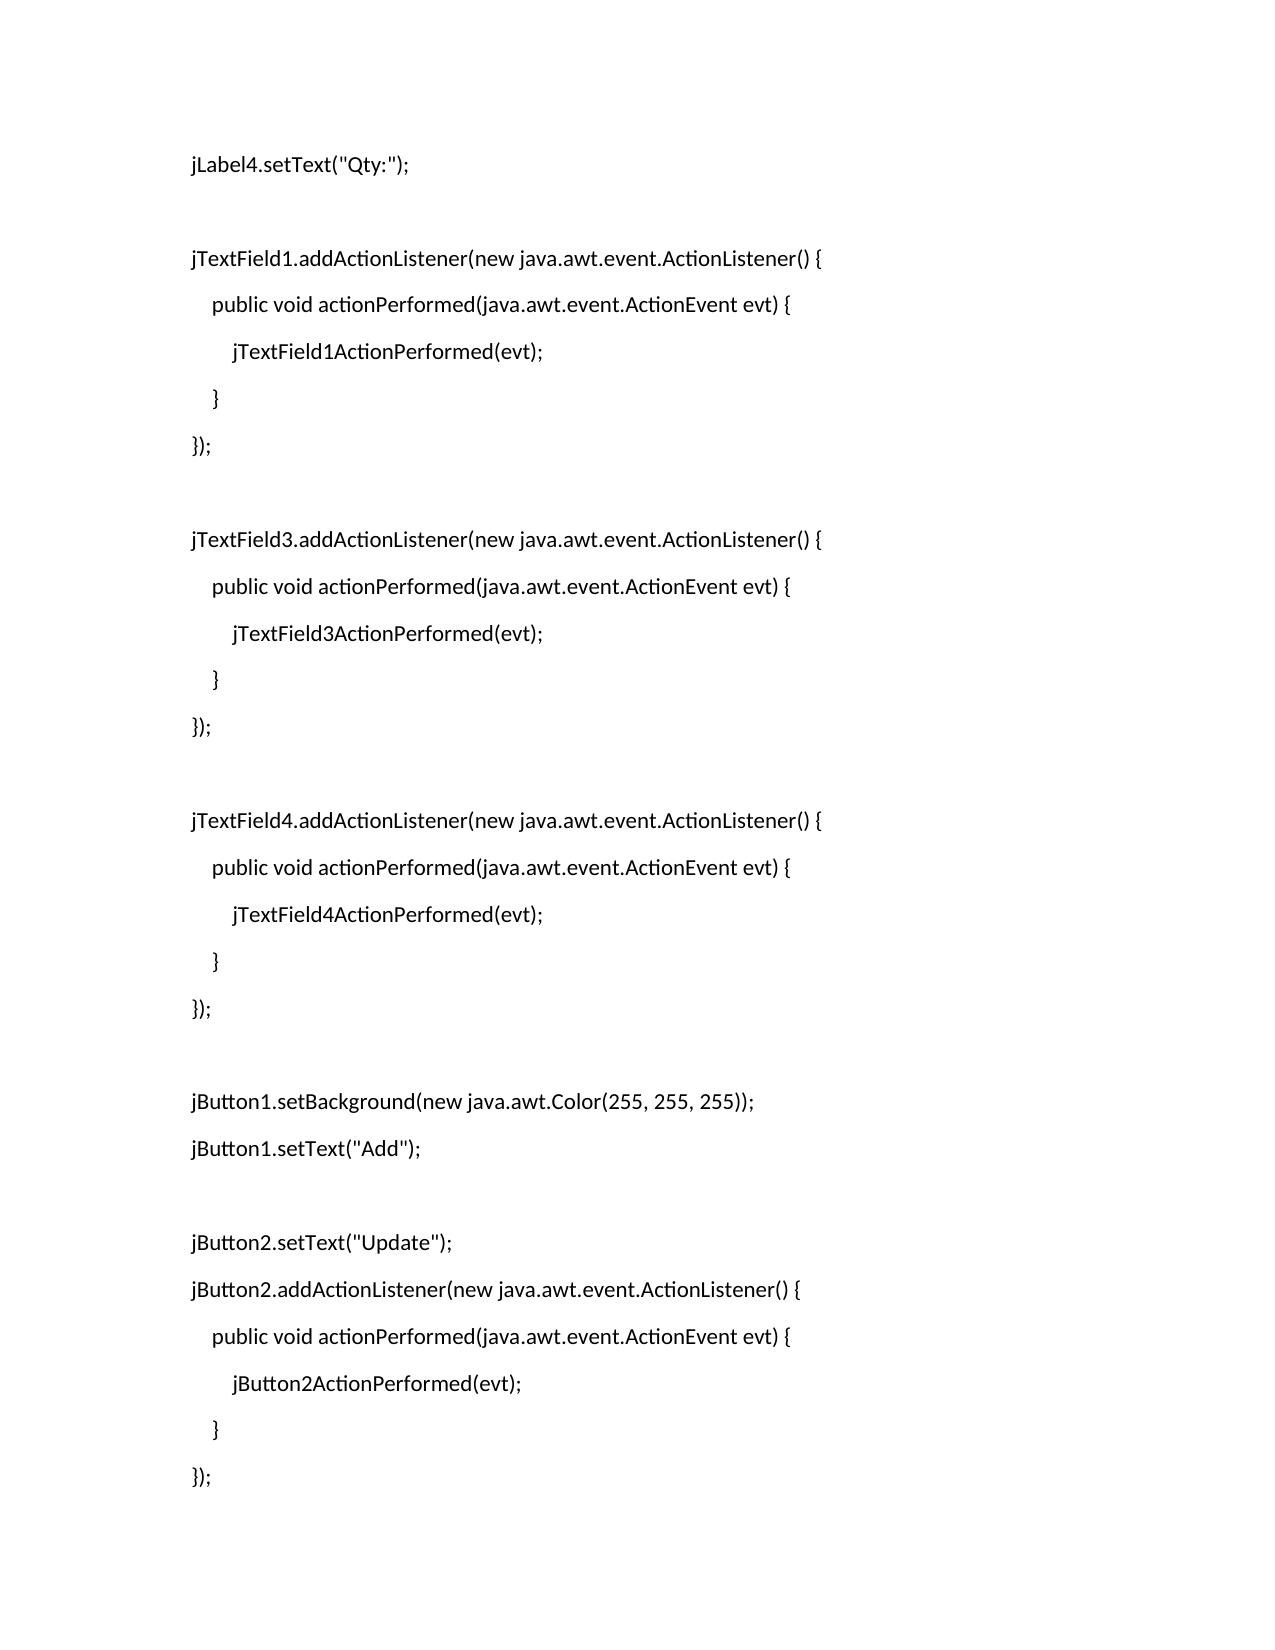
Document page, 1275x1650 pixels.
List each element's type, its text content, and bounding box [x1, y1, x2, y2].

text jButton1.setText("Add"); [150, 1134, 1125, 1162]
text }); [150, 1462, 1125, 1491]
text jButton2.addActionListener(new java.awt.event.ActionListener() { [150, 1275, 1125, 1303]
text public void actionPerformed(java.awt.event.ActionEvent evt) { [150, 572, 1125, 600]
text jTextField3.addActionListener(new java.awt.event.ActionListener() { [150, 525, 1125, 553]
text }); [150, 712, 1125, 741]
text jTextField1ActionPerformed(evt); [150, 337, 1125, 366]
text jTextField4.addActionListener(new java.awt.event.ActionListener() { [150, 806, 1125, 834]
text jLabel4.setText("Qty:"); [150, 150, 1125, 178]
text } [150, 1416, 1125, 1444]
text } [150, 947, 1125, 975]
text jButton2ActionPerformed(evt); [150, 1369, 1125, 1397]
text public void actionPerformed(java.awt.event.ActionEvent evt) { [150, 1322, 1125, 1350]
text jTextField1.addActionListener(new java.awt.event.ActionListener() { [150, 244, 1125, 272]
text } [150, 666, 1125, 694]
text } [150, 384, 1125, 412]
text public void actionPerformed(java.awt.event.ActionEvent evt) { [150, 291, 1125, 319]
text jButton1.setBackground(new java.awt.Color(255, 255, 255)); [150, 1087, 1125, 1116]
text jButton2.setText("Update"); [150, 1228, 1125, 1256]
text public void actionPerformed(java.awt.event.ActionEvent evt) { [150, 853, 1125, 881]
text jTextField4ActionPerformed(evt); [150, 900, 1125, 928]
text }); [150, 431, 1125, 459]
text jTextField3ActionPerformed(evt); [150, 619, 1125, 647]
text }); [150, 994, 1125, 1022]
